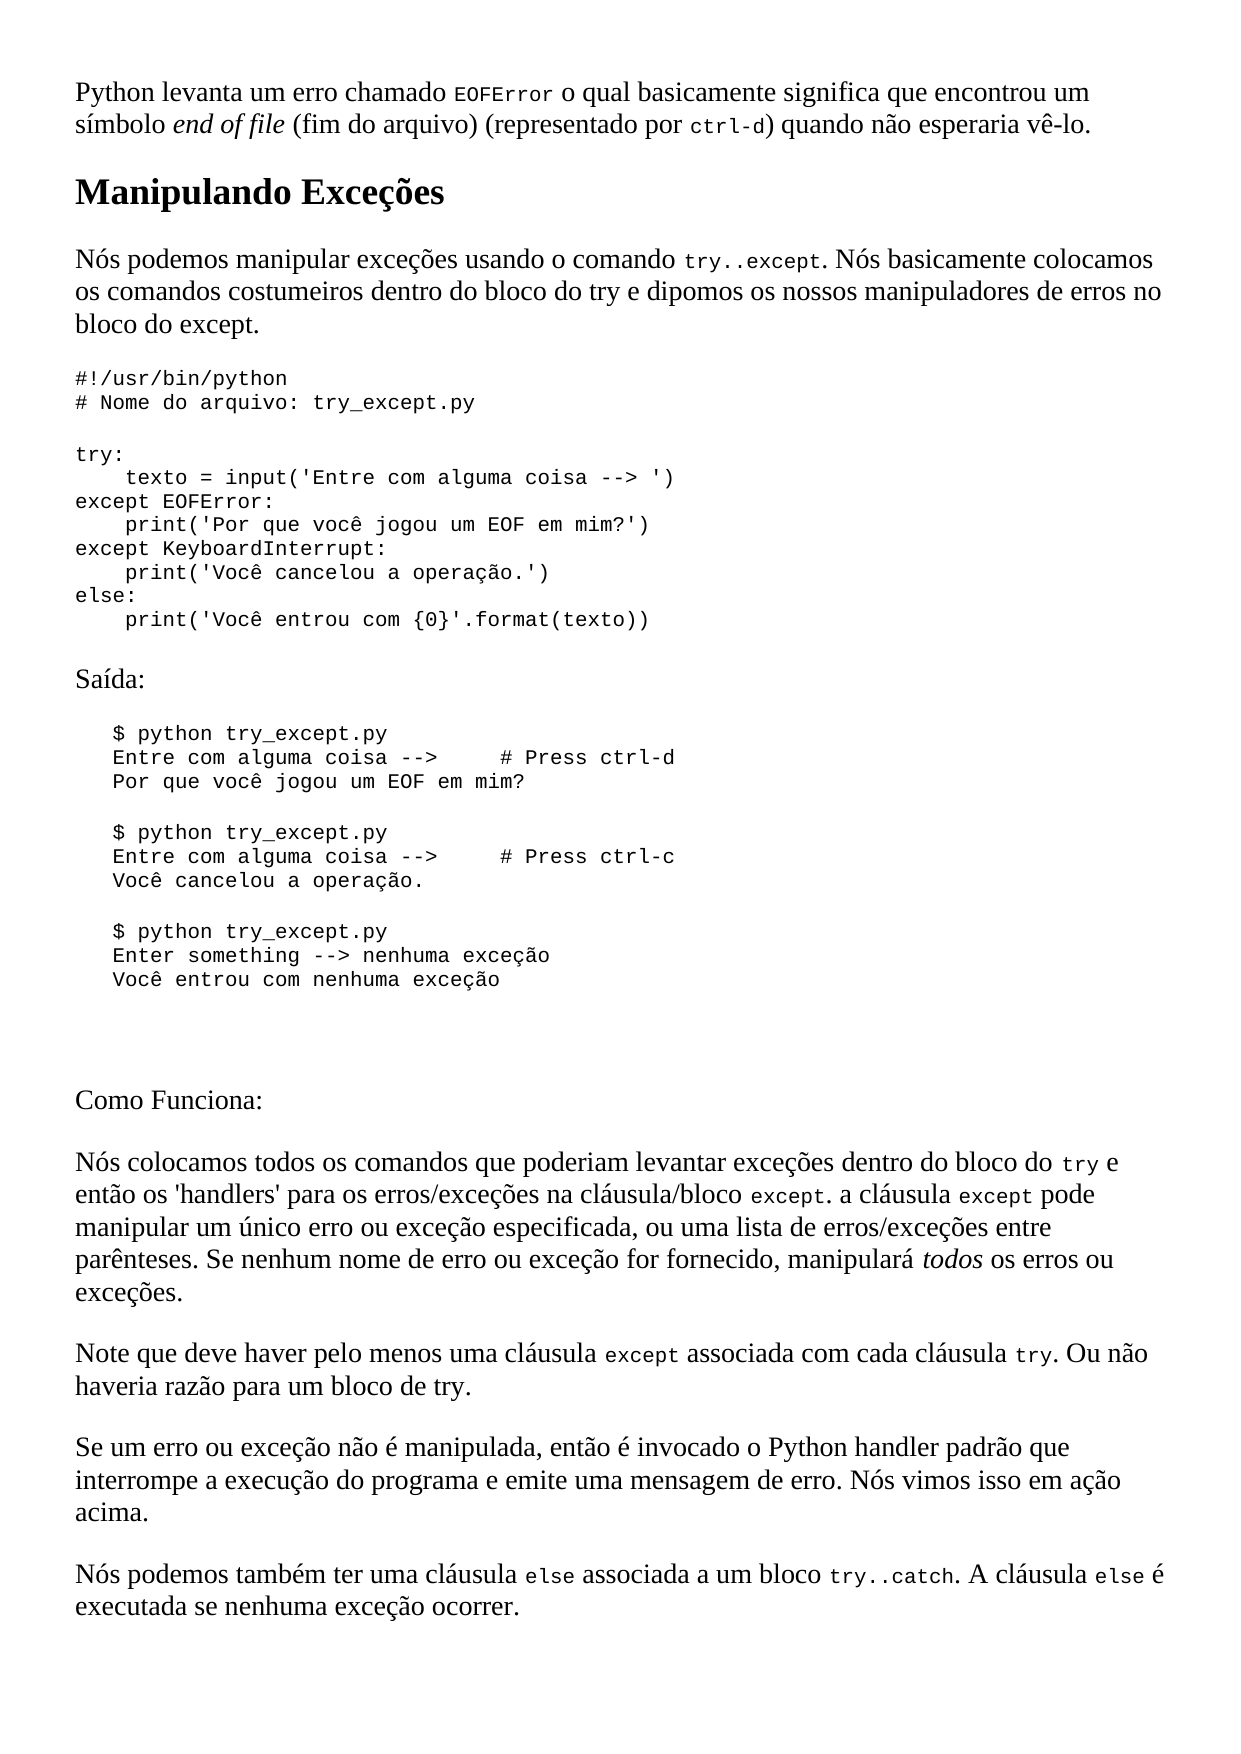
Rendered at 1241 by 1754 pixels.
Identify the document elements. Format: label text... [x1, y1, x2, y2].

text Note que deve haver pelo menos uma cláusula except associada com cada cláusula try. Ou não haveria razão para um bloco de try. [75, 1336, 1165, 1401]
text Enter something --> nenhuma exceção [75, 945, 1165, 969]
text # Nome do arquivo: try_except.py [75, 392, 1165, 416]
text texto = input('Entre com alguma coisa --> ') [75, 467, 1165, 491]
text Entre com alguma coisa --> # Press ctrl-d [75, 747, 1165, 771]
text Como Funciona: [75, 1083, 1165, 1115]
text Entre com alguma coisa --> # Press ctrl-c [75, 846, 1165, 870]
text print('Você cancelou a operação.') [75, 562, 1165, 585]
text $ python try_except.py [75, 921, 1165, 945]
text Saída: [75, 662, 1165, 694]
text except EOFError: [75, 491, 1165, 514]
text print('Por que você jogou um EOF em mim?') [75, 514, 1165, 538]
text #!/usr/bin/python [75, 368, 1165, 392]
text Python levanta um erro chamado EOFError o qual basicamente significa que encontrou um símbolo end of file (fim do arquivo) (representado por ctrl-d) quando não esperaria vê-lo. [75, 75, 1165, 140]
text print('Você entrou com {0}'.format(texto)) [75, 609, 1165, 633]
text Nós podemos também ter uma cláusula else associada a um bloco try..catch. A cláusula else é executada se nenhuma exceção ocorrer. [75, 1557, 1165, 1622]
text Se um erro ou exceção não é manipulada, então é invocado o Python handler padrão que interrompe a execução do programa e emite uma mensagem de erro. Nós vimos isso em ação acima. [75, 1430, 1165, 1527]
text else: [75, 585, 1165, 609]
text Nós podemos manipular exceções usando o comando try..except. Nós basicamente colocamos os comandos costumeiros dentro do bloco do try e dipomos os nossos manipuladores de erros no bloco do except. [75, 242, 1165, 339]
text try: [75, 443, 1165, 467]
text $ python try_except.py [75, 723, 1165, 747]
text Por que você jogou um EOF em mim? [75, 771, 1165, 794]
text Nós colocamos todos os comandos que poderiam levantar exceções dentro do bloco do try e então os 'handlers' para os erros/exceções na cláusula/bloco except. a cláusula except pode manipular um único erro ou exceção especificada, ou uma lista de erros/exceções entre parênteses. Se nenhum nome de erro ou exceção for fornecido, manipulará todos os erros ou exceções. [75, 1144, 1165, 1307]
text Você entrou com nenhuma exceção [75, 969, 1165, 992]
text Você cancelou a operação. [75, 870, 1165, 893]
text except KeyboardInterrupt: [75, 538, 1165, 562]
text Manipulando Exceções [75, 169, 1165, 212]
text $ python try_except.py [75, 822, 1165, 846]
